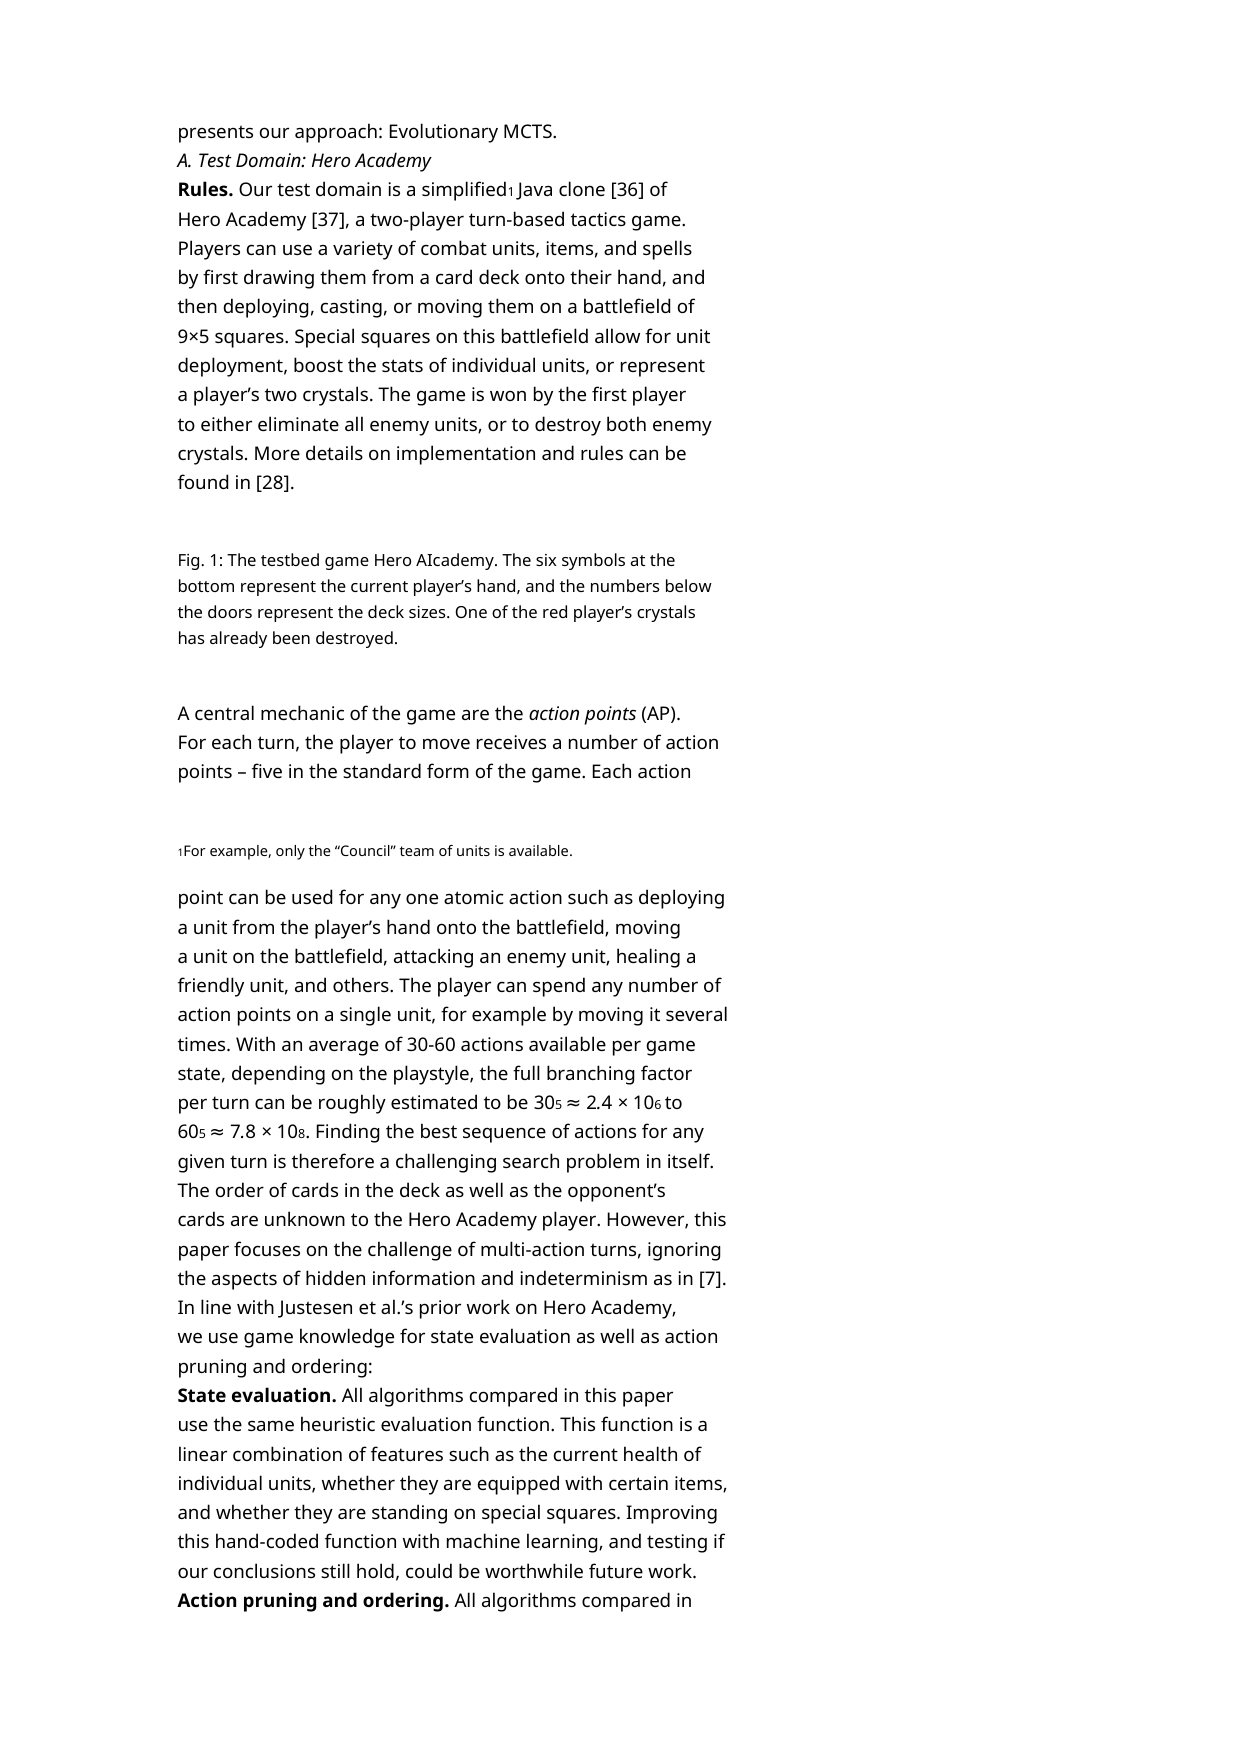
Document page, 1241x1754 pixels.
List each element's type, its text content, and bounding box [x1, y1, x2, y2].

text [177, 118, 1152, 495]
text Fig. 1: The testbed game Hero AIcademy. The six symbols at the bottom represent the current player’s hand, and the numbers below the doors represent the deck sizes. One of the red player’s crystals has already been destroyed. [177, 519, 1152, 649]
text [177, 885, 1152, 1613]
text A central mechanic of the game are the action points (AP). For each turn, the player to move receives a number of action points – five in the standard form of the game. Each action [177, 673, 1152, 816]
text 1For example, only the “Council” team of units is available. [177, 841, 1152, 861]
